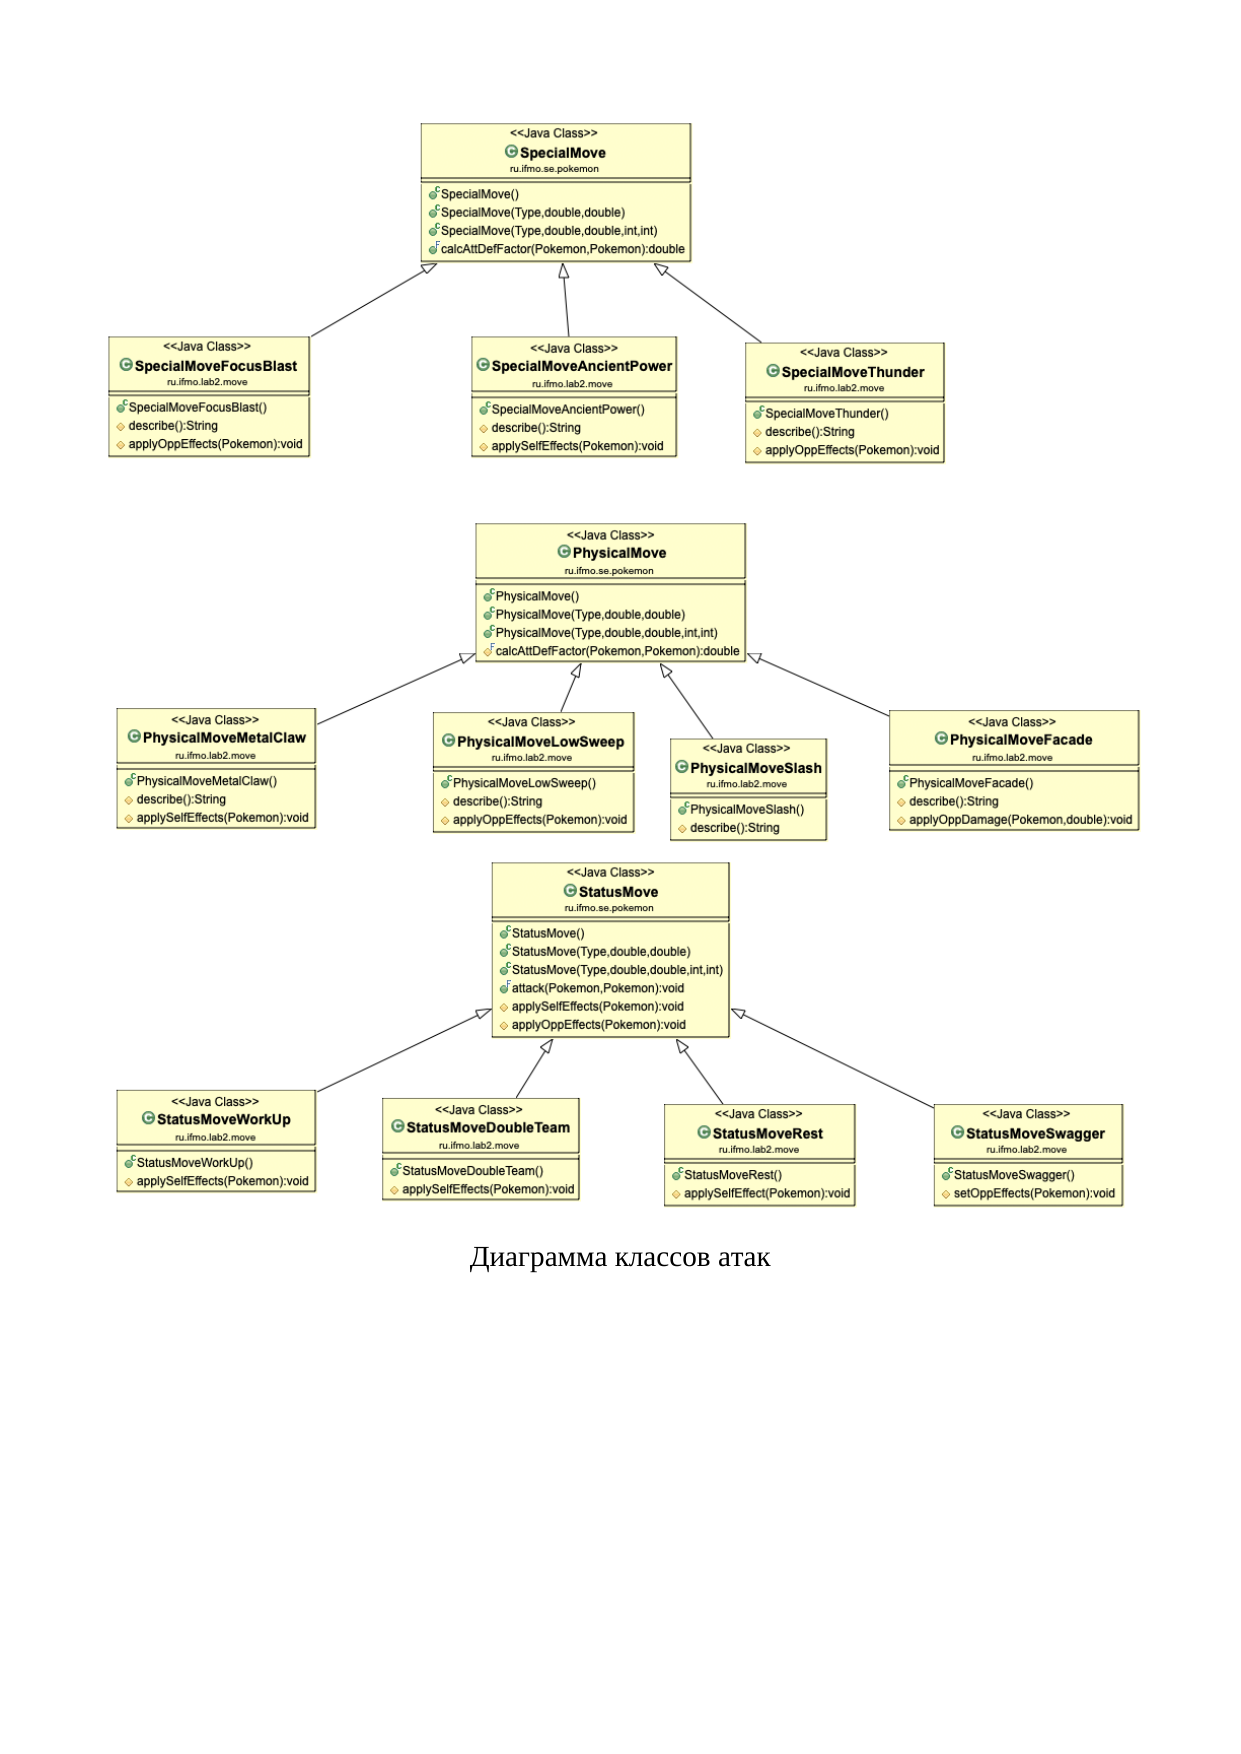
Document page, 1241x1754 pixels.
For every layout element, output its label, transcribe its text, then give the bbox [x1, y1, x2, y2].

picture [75, 107, 1165, 1234]
text Диаграмма классов атак [75, 1234, 1165, 1272]
